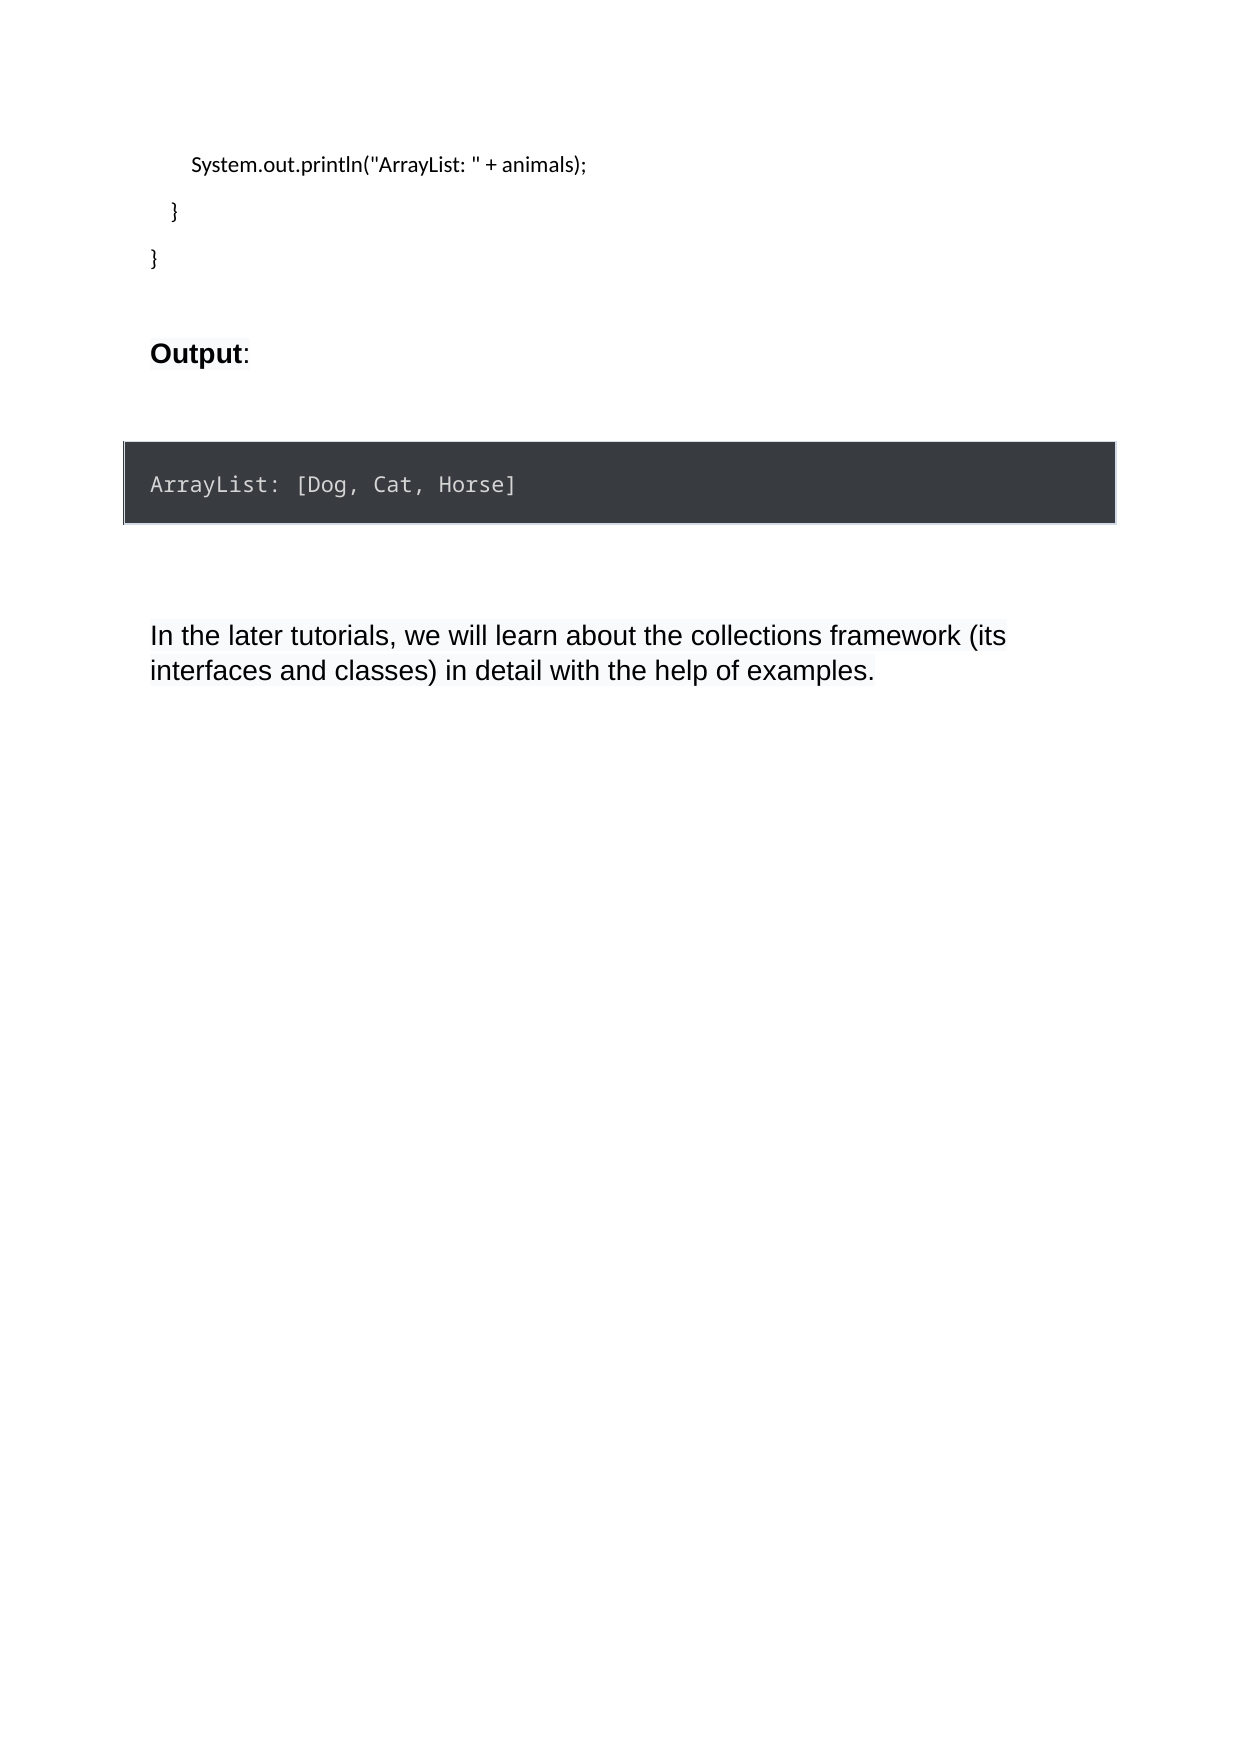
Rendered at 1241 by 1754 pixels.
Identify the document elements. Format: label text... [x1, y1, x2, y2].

text System.out.println("ArrayList: " + animals); [150, 150, 1090, 178]
text ArrayList: [Dog, Cat, Horse] [125, 442, 1115, 523]
text } [150, 197, 1090, 225]
text In the later tutorials, we will learn about the collections framework (its interfaces and classes) in detail with the help of examples. [150, 619, 1090, 686]
text Output: [150, 337, 1090, 370]
text } [150, 244, 1090, 272]
